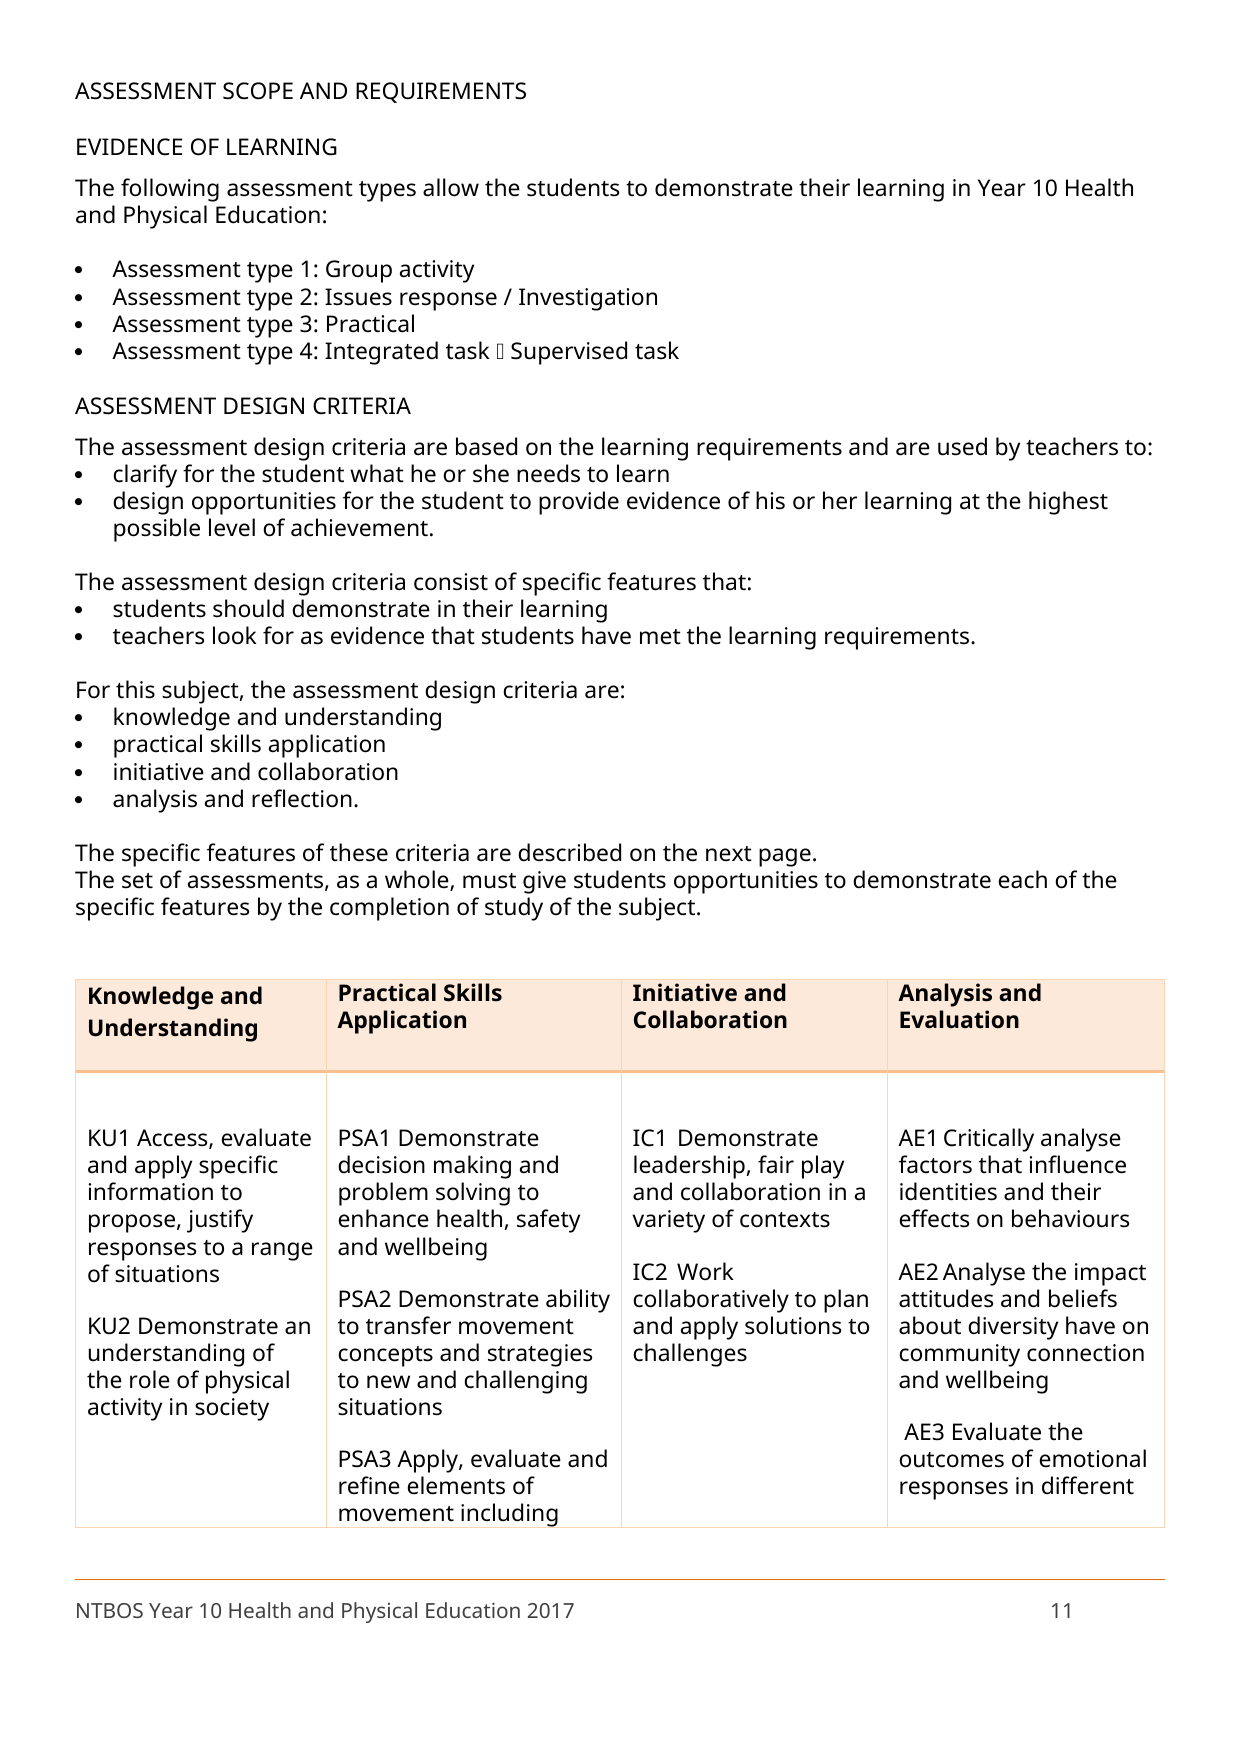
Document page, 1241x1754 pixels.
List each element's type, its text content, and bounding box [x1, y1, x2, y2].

text The assessment design criteria are based on the learning requirements and are used by teachers to: [75, 433, 1165, 460]
list clarify for the student what he or she needs to learn [75, 460, 1165, 487]
text Assessment design criteria [75, 389, 1165, 421]
table_header Knowledge and Understanding [76, 980, 326, 1070]
list knowledge and understanding [75, 704, 1165, 731]
list analysis and reflection. [75, 785, 1165, 812]
text The following assessment types allow the students to demonstrate their learning in Year 10 Health and Physical Education: [75, 175, 1165, 229]
list Assessment type 2: Issues response / Investigation [75, 283, 1165, 310]
list Assessment type 3: Practical [75, 310, 1165, 337]
table_header Practical Skills Application [327, 980, 621, 1070]
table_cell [622, 1073, 887, 1527]
list Assessment type 1: Group activity [75, 256, 1165, 283]
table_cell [888, 1073, 1164, 1527]
text Assessment scope and requirements [75, 75, 1165, 106]
text For this subject, the assessment design criteria are: [75, 677, 1165, 704]
table_header Initiative and Collaboration [622, 980, 887, 1070]
list students should demonstrate in their learning [75, 596, 1165, 623]
list teachers look for as evidence that students have met the learning requirements. [75, 623, 1165, 650]
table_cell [327, 1073, 621, 1527]
list practical skills application [75, 731, 1165, 758]
table_header Analysis and Evaluation [888, 980, 1164, 1070]
text The set of assessments, as a whole, must give students opportunities to demonstrate each of the specific features by the completion of study of the subject. [75, 867, 1165, 921]
text The assessment design criteria consist of specific features that: [75, 569, 1165, 596]
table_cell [76, 1073, 326, 1527]
text The specific features of these criteria are described on the next page. [75, 839, 1165, 867]
text Evidence of learning [75, 131, 1165, 162]
list Assessment type 4: Integrated task Supervised task [75, 337, 1165, 364]
list initiative and collaboration [75, 758, 1165, 785]
list design opportunities for the student to provide evidence of his or her learning at the highest possible level of achievement. [75, 487, 1165, 542]
